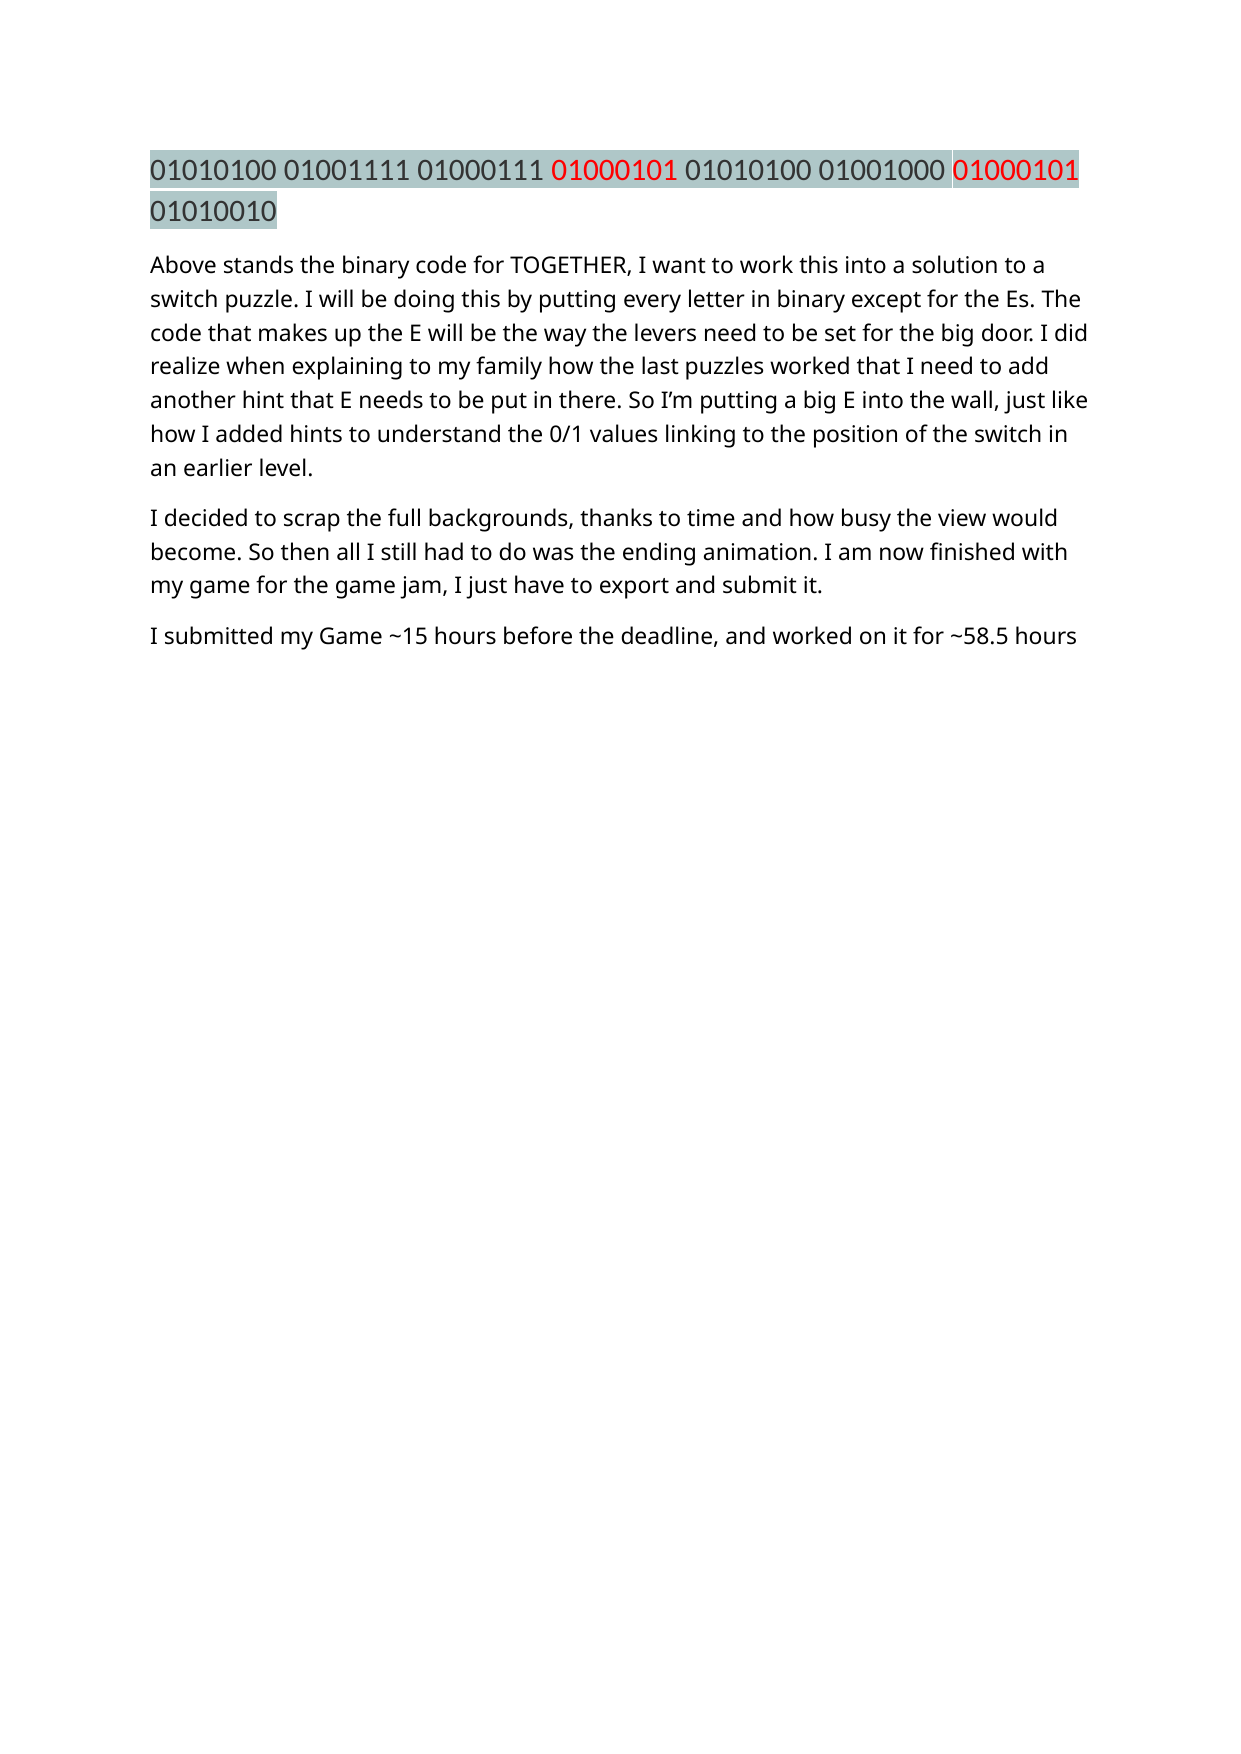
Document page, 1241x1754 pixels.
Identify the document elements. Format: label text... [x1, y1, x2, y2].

text 01010100 01001111 01000111 01000101 01010100 01001000 01000101 01010010 [150, 150, 1090, 229]
text Above stands the binary code for TOGETHER, I want to work this into a solution to a switch puzzle. I will be doing this by putting every letter in binary except for the Es. The code that makes up the E will be the way the levers need to be set for the big door. I did realize when explaining to my family how the last puzzles worked that I need to add another hint that E needs to be put in there. So I’m putting a big E into the wall, just like how I added hints to understand the 0/1 values linking to the position of the switch in an earlier level. [150, 249, 1090, 483]
text I submitted my Game ~15 hours before the deadline, and worked on it for ~58.5 hours [150, 620, 1090, 651]
text I decided to scrap the full backgrounds, thanks to time and how busy the view would become. So then all I still had to do was the ending animation. I am now finished with my game for the game jam, I just have to export and submit it. [150, 502, 1090, 601]
